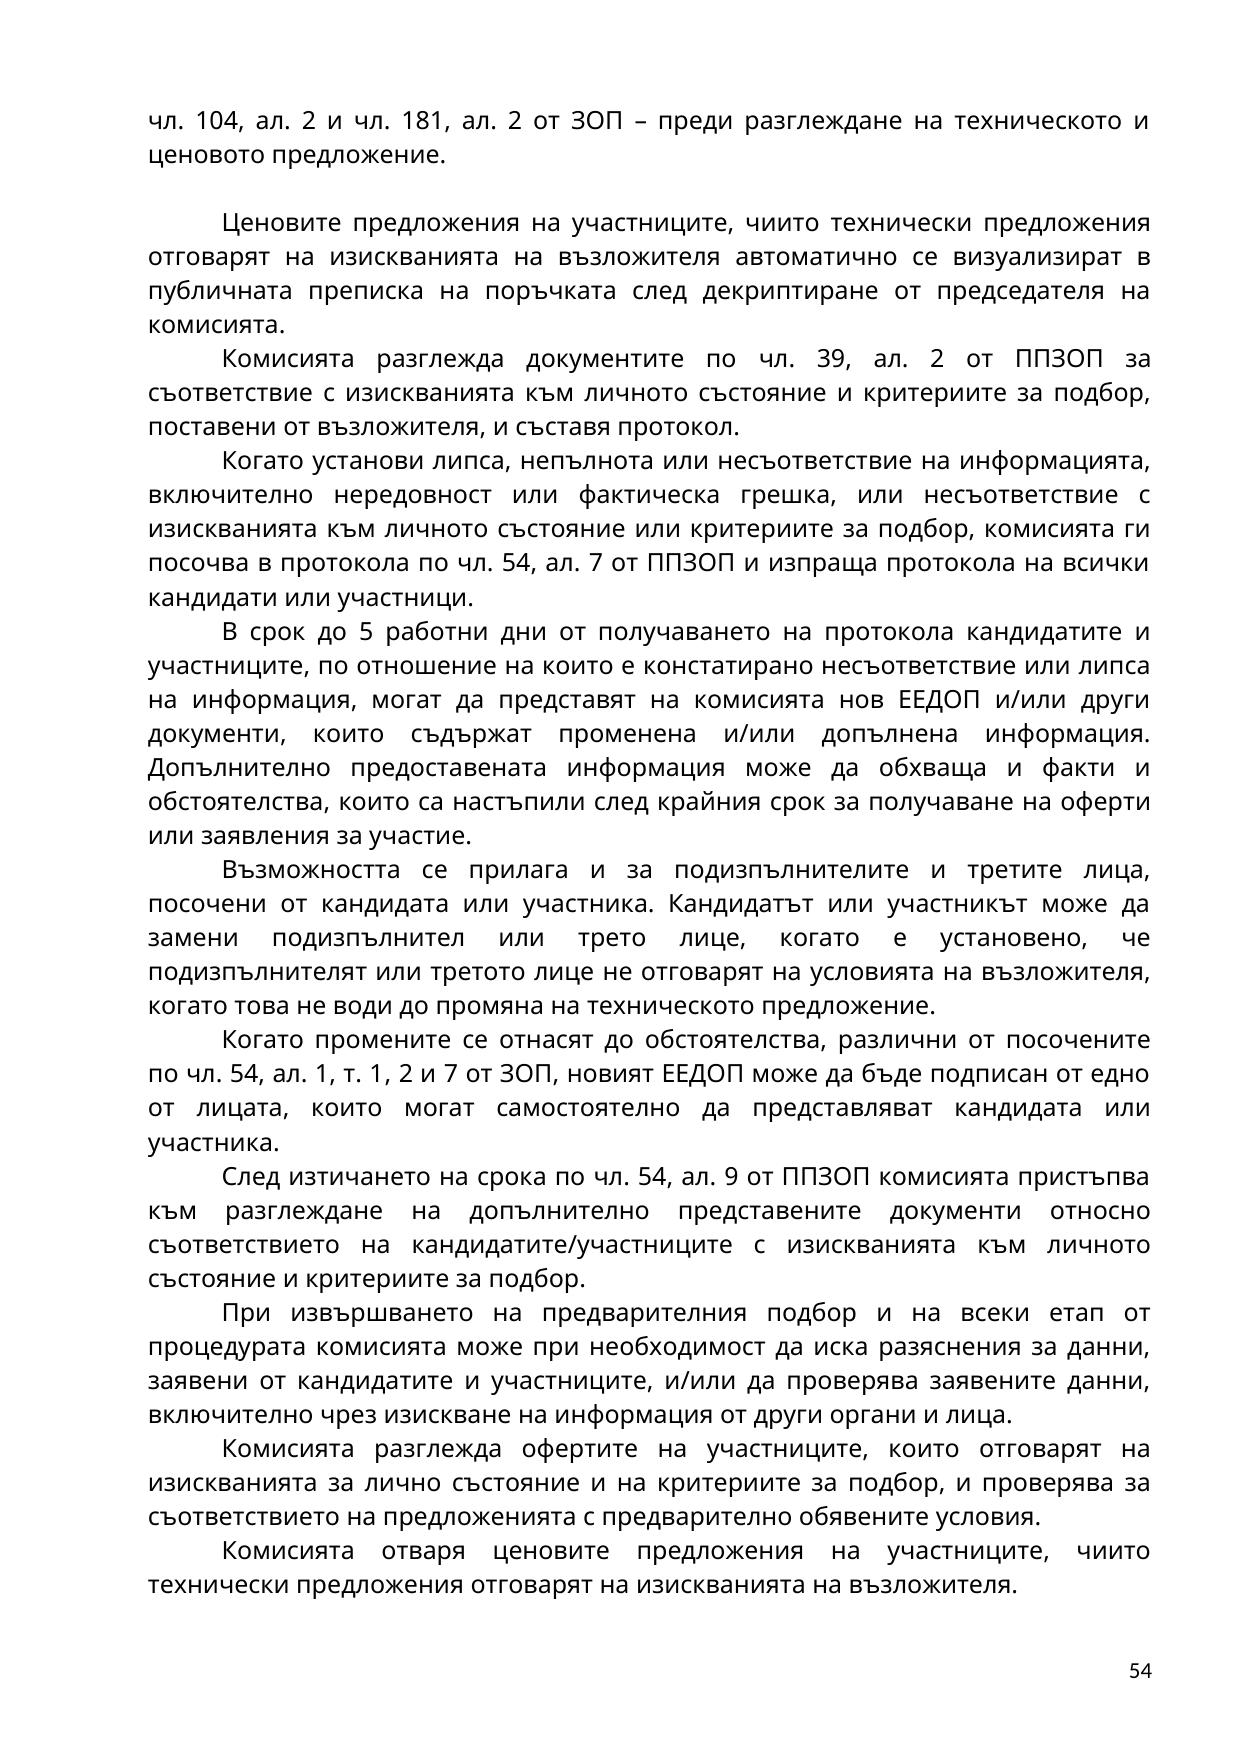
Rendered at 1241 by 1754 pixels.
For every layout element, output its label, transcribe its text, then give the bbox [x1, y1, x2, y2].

text Възможността се прилага и за подизпълнителите и третите лица, посочени от кандидата или участника. Кандидатът или участникът може да замени подизпълнител или трето лице, когато е установено, че подизпълнителят или третото лице не отговарят на условията на възложителя, когато това не води до промяна на техническото предложение. [148, 852, 1152, 1022]
text Когато промените се отнасят до обстоятелства, различни от посочените по чл. 54, ал. 1, т. 1, 2 и 7 от ЗОП, новият ЕЕДОП може да бъде подписан от едно от лицата, които могат самостоятелно да представляват кандидата или участника. [148, 1022, 1152, 1158]
text В срок до 5 работни дни от получаването на протокола кандидатите и участниците, по отношение на които е констатирано несъответствие или липса на информация, могат да представят на комисията нов ЕЕДОП и/или други документи, които съдържат променена и/или допълнена информация. Допълнително предоставената информация може да обхваща и факти и обстоятелства, които са настъпили след крайния срок за получаване на оферти или заявления за участие. [148, 613, 1152, 852]
text Комисията отваря ценовите предложения на участниците, чиито технически предложения отговарят на изискванията на възложителя. [148, 1533, 1152, 1601]
text Комисията разглежда документите по чл. 39, ал. 2 от ППЗОП за съответствие с изискванията към личното състояние и критериите за подбор, поставени от възложителя, и съставя протокол. [148, 341, 1152, 443]
text При извършването на предварителния подбор и на всеки етап от процедурата комисията може при необходимост да иска разяснения за данни, заявени от кандидатите и участниците, и/или да проверява заявените данни, включително чрез изискване на информация от други органи и лица. [148, 1294, 1152, 1431]
text Когато установи липса, непълнота или несъответствие на информацията, включително нередовност или фактическа грешка, или несъответствие с изискванията към личното състояние или критериите за подбор, комисията ги посочва в протокола по чл. 54, ал. 7 от ППЗОП и изпраща протокола на всички кандидати или участници. [148, 443, 1152, 613]
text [148, 102, 1152, 170]
text Ценовите предложения на участниците, чиито технически предложения отговарят на изискванията на възложителя автоматично се визуализират в публичната преписка на поръчката след декриптиране от председателя на комисията. [148, 204, 1152, 341]
text Комисията разглежда офертите на участниците, които отговарят на изискванията за лично състояние и на критериите за подбор, и проверява за съответствието на предложенията с предварително обявените условия. [148, 1431, 1152, 1533]
text След изтичането на срока по чл. 54, ал. 9 от ППЗОП комисията пристъпва към разглеждане на допълнително представените документи относно съответствието на кандидатите/участниците с изискванията към личното състояние и критериите за подбор. [148, 1158, 1152, 1294]
